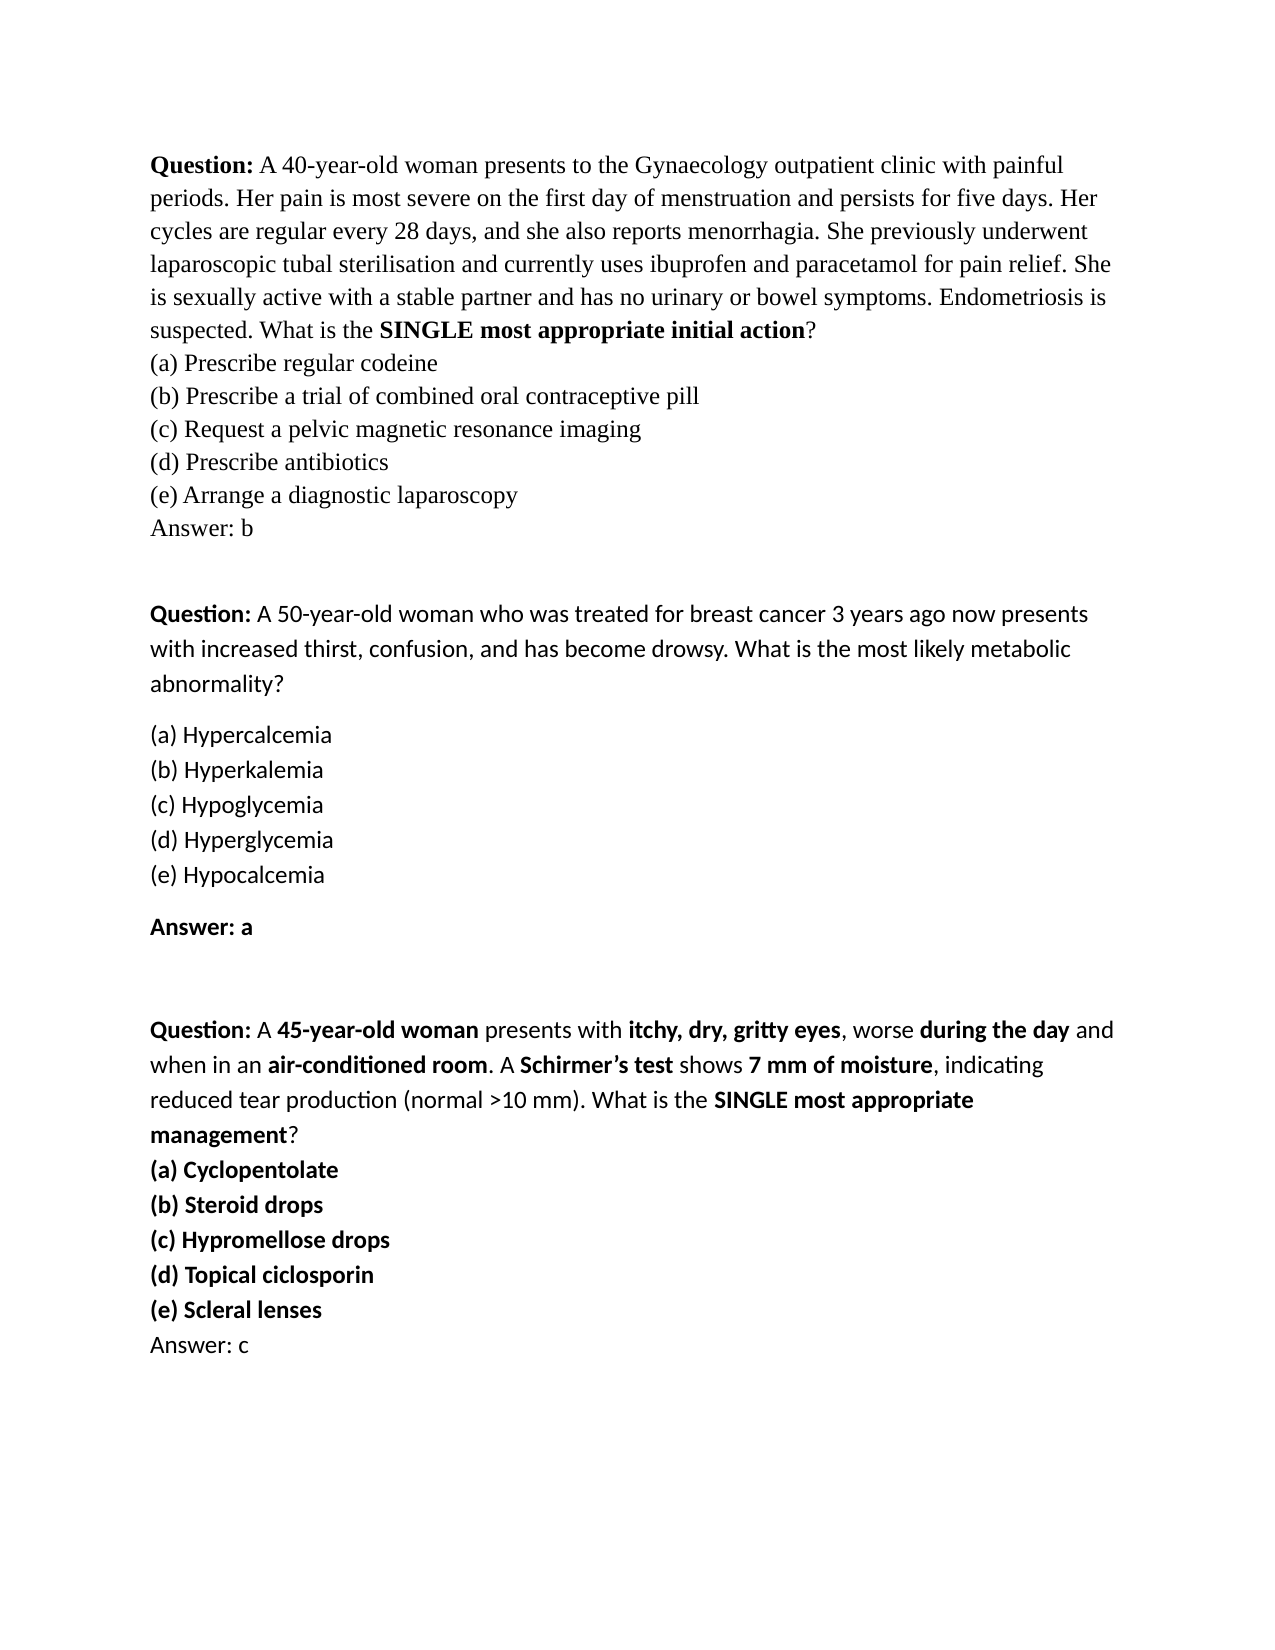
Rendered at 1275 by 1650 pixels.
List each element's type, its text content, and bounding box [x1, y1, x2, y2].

text Answer: b [150, 513, 1125, 542]
text Answer: a [150, 911, 1125, 942]
text (a) Hypercalcemia (b) Hyperkalemia (c) Hypoglycemia (d) Hyperglycemia (e) Hypocalcemia [150, 719, 1125, 890]
text Question: A 50-year-old woman who was treated for breast cancer 3 years ago now presents with increased thirst, confusion, and has become drowsy. What is the most likely metabolic abnormality? [150, 598, 1125, 698]
text Answer: c [150, 1329, 1125, 1360]
text Question: A 40-year-old woman presents to the Gynaecology outpatient clinic with painful periods. Her pain is most severe on the first day of menstruation and persists for five days. Her cycles are regular every 28 days, and she also reports menorrhagia. She previously underwent laparoscopic tubal sterilisation and currently uses ibuprofen and paracetamol for pain relief. She is sexually active with a stable partner and has no urinary or bowel symptoms. Endometriosis is suspected. What is the SINGLE most appropriate initial action? [150, 150, 1125, 344]
text (a) Prescribe regular codeine (b) Prescribe a trial of combined oral contraceptive pill (c) Request a pelvic magnetic resonance imaging (d) Prescribe antibiotics (e) Arrange a diagnostic laparoscopy [150, 348, 1125, 509]
text Question: A 45-year-old woman presents with itchy, dry, gritty eyes, worse during the day and when in an air-conditioned room. A Schirmer’s test shows 7 mm of moisture, indicating reduced tear production (normal >10 mm). What is the SINGLE most appropriate management? (a) Cyclopentolate (b) Steroid drops (c) Hypromellose drops (d) Topical ciclosporin (e) Scleral lenses [150, 1014, 1125, 1325]
